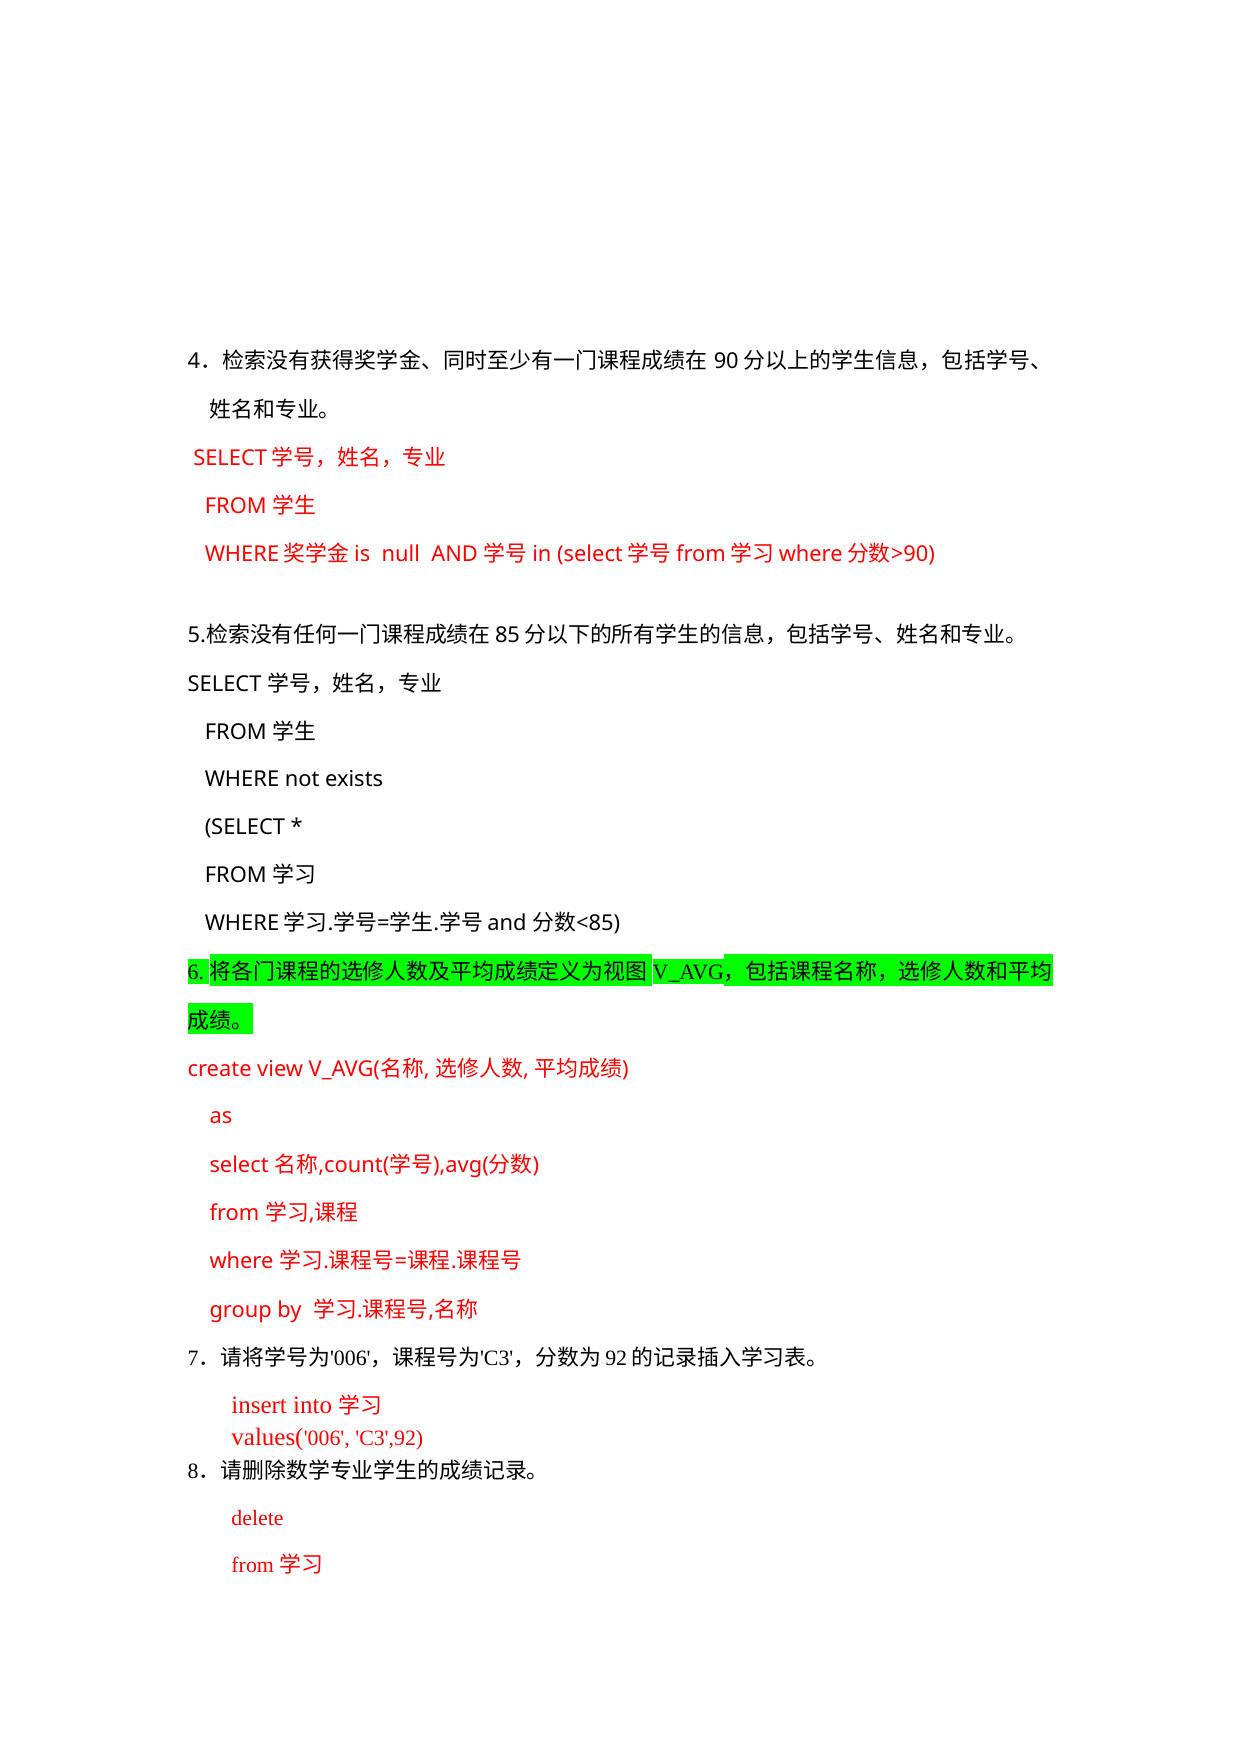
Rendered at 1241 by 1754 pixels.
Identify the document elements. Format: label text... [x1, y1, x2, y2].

text group by 学习.课程号,名称 [187, 1291, 1053, 1324]
text WHERE学习.学号=学生.学号and 分数<85) [187, 905, 1053, 938]
text 8．请删除数学专业学生的成绩记录。 [187, 1453, 1053, 1485]
text where 学习.课程号=课程.课程号 [187, 1243, 1053, 1275]
text create view V_AVG(名称, 选修人数, 平均成绩) [187, 1051, 1053, 1083]
text 6. 将各门课程的选修人数及平均成绩定义为视图V_AVG，包括课程名称，选修人数和平均成绩。 [187, 953, 1053, 1035]
text SELECT学号，姓名，专业 [187, 439, 1053, 472]
text (SELECT * [187, 809, 1053, 842]
text select 名称,count(学号),avg(分数) [187, 1146, 1053, 1179]
text values('006', 'C3',92) [231, 1420, 1053, 1453]
text FROM 学习 [187, 857, 1053, 889]
text from 学习 [231, 1546, 1053, 1579]
text FROM 学生 [187, 714, 1053, 746]
text WHERE奖学金 is null AND 学号 in (select学号 from学习 where分数>90) [187, 536, 1053, 569]
text delete [231, 1501, 1053, 1534]
text as [187, 1099, 1053, 1131]
text WHERE not exists [187, 762, 1053, 794]
text 7．请将学号为'006'，课程号为'C3'，分数为92的记录插入学习表。 [187, 1339, 1053, 1372]
text 4．检索没有获得奖学金、同时至少有一门课程成绩在90分以上的学生信息，包括学号、姓名和专业。 [187, 342, 1053, 424]
text from 学习,课程 [187, 1194, 1053, 1227]
text insert into 学习 [231, 1388, 1053, 1420]
text FROM 学生 [187, 488, 1053, 520]
text SELECT 学号，姓名，专业 [187, 665, 1053, 698]
text 5.检索没有任何一门课程成绩在85分以下的所有学生的信息，包括学号、姓名和专业。 [187, 617, 1053, 649]
